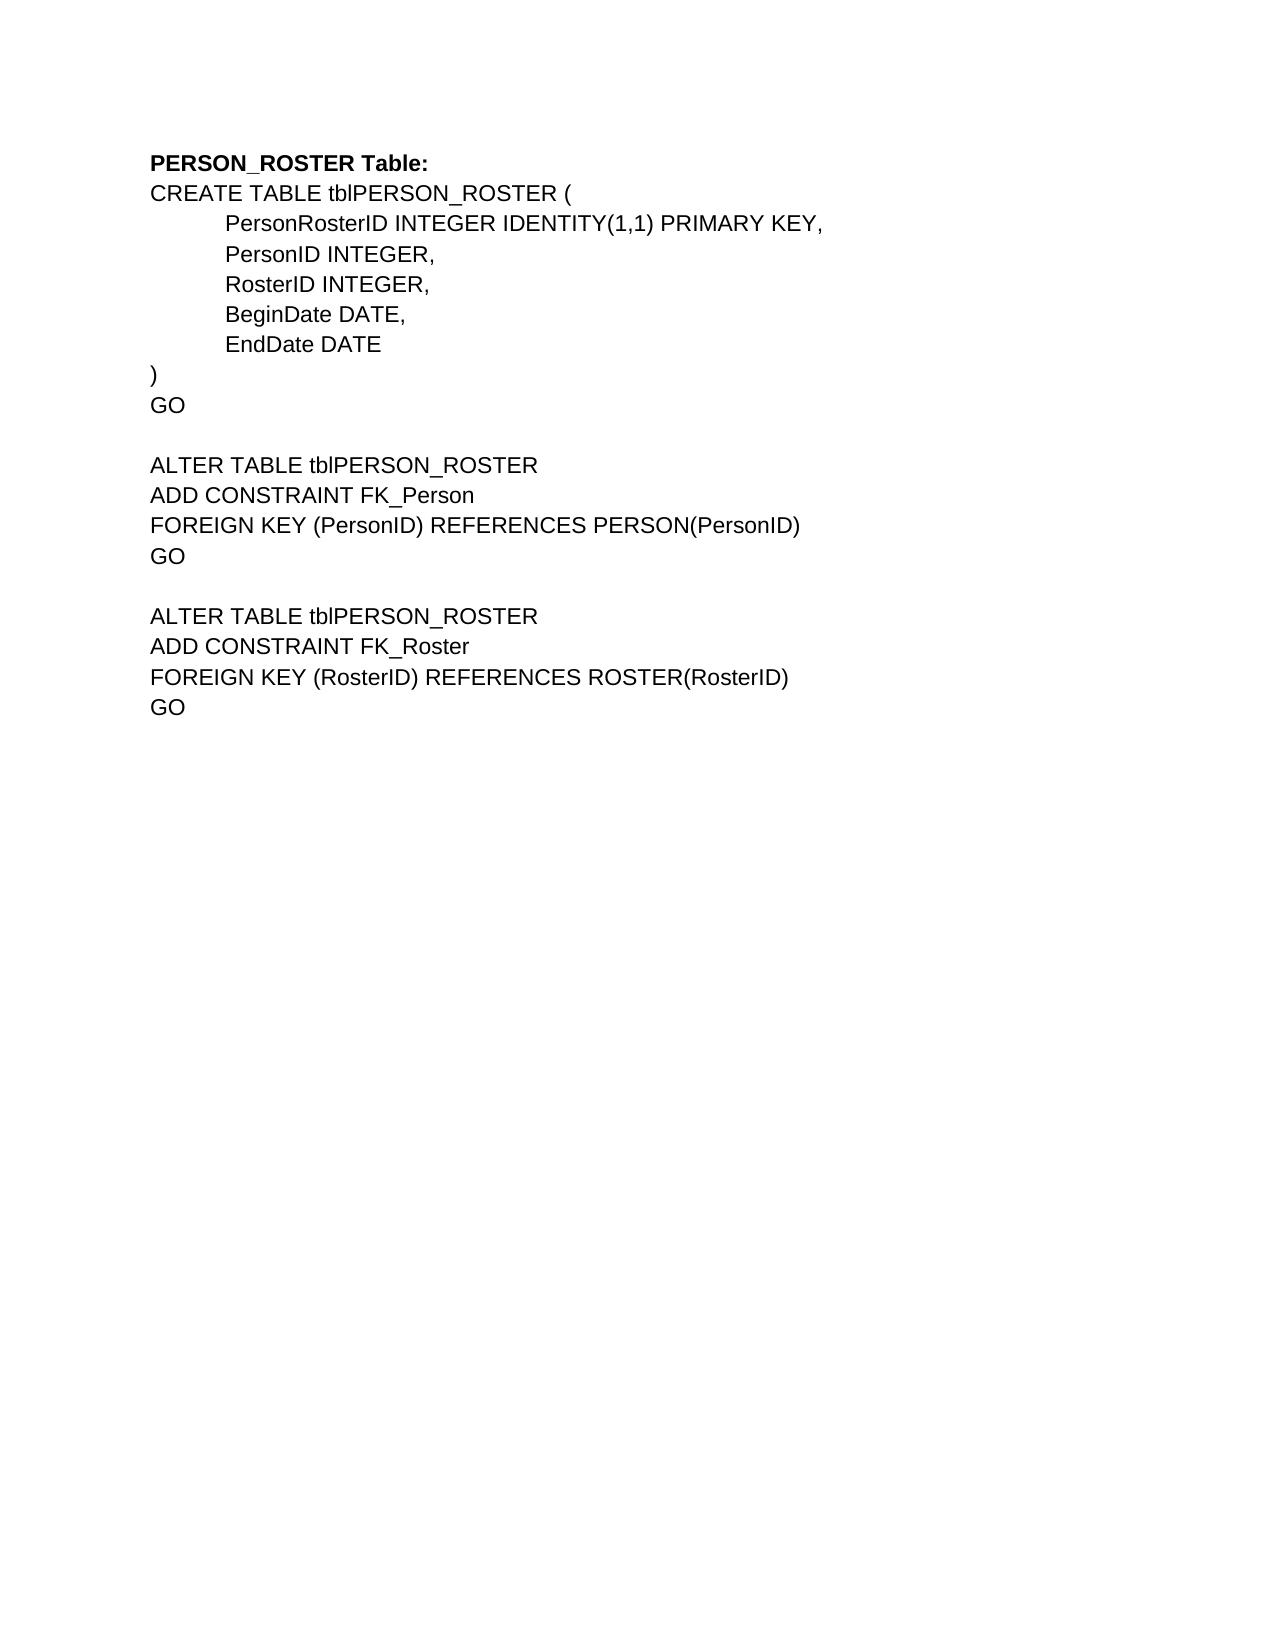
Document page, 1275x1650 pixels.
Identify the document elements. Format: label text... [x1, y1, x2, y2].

text GO [150, 694, 1125, 720]
text PERSON_ROSTER Table: [150, 150, 1125, 176]
text PersonID INTEGER, [150, 241, 1125, 267]
text ADD CONSTRAINT FK_Roster [150, 633, 1125, 660]
text BeginDate DATE, [150, 301, 1125, 327]
text GO [150, 392, 1125, 418]
text CREATE TABLE tblPERSON_ROSTER ( [150, 180, 1125, 207]
text ) [150, 361, 1125, 388]
text ALTER TABLE tblPERSON_ROSTER [150, 603, 1125, 629]
text FOREIGN KEY (PersonID) REFERENCES PERSON(PersonID) [150, 512, 1125, 539]
text FOREIGN KEY (RosterID) REFERENCES ROSTER(RosterID) [150, 663, 1125, 690]
text PersonRosterID INTEGER IDENTITY(1,1) PRIMARY KEY, [150, 210, 1125, 237]
text RosterID INTEGER, [150, 271, 1125, 297]
text EndDate DATE [150, 331, 1125, 358]
text GO [150, 543, 1125, 569]
text ALTER TABLE tblPERSON_ROSTER [150, 452, 1125, 478]
text ADD CONSTRAINT FK_Person [150, 482, 1125, 509]
